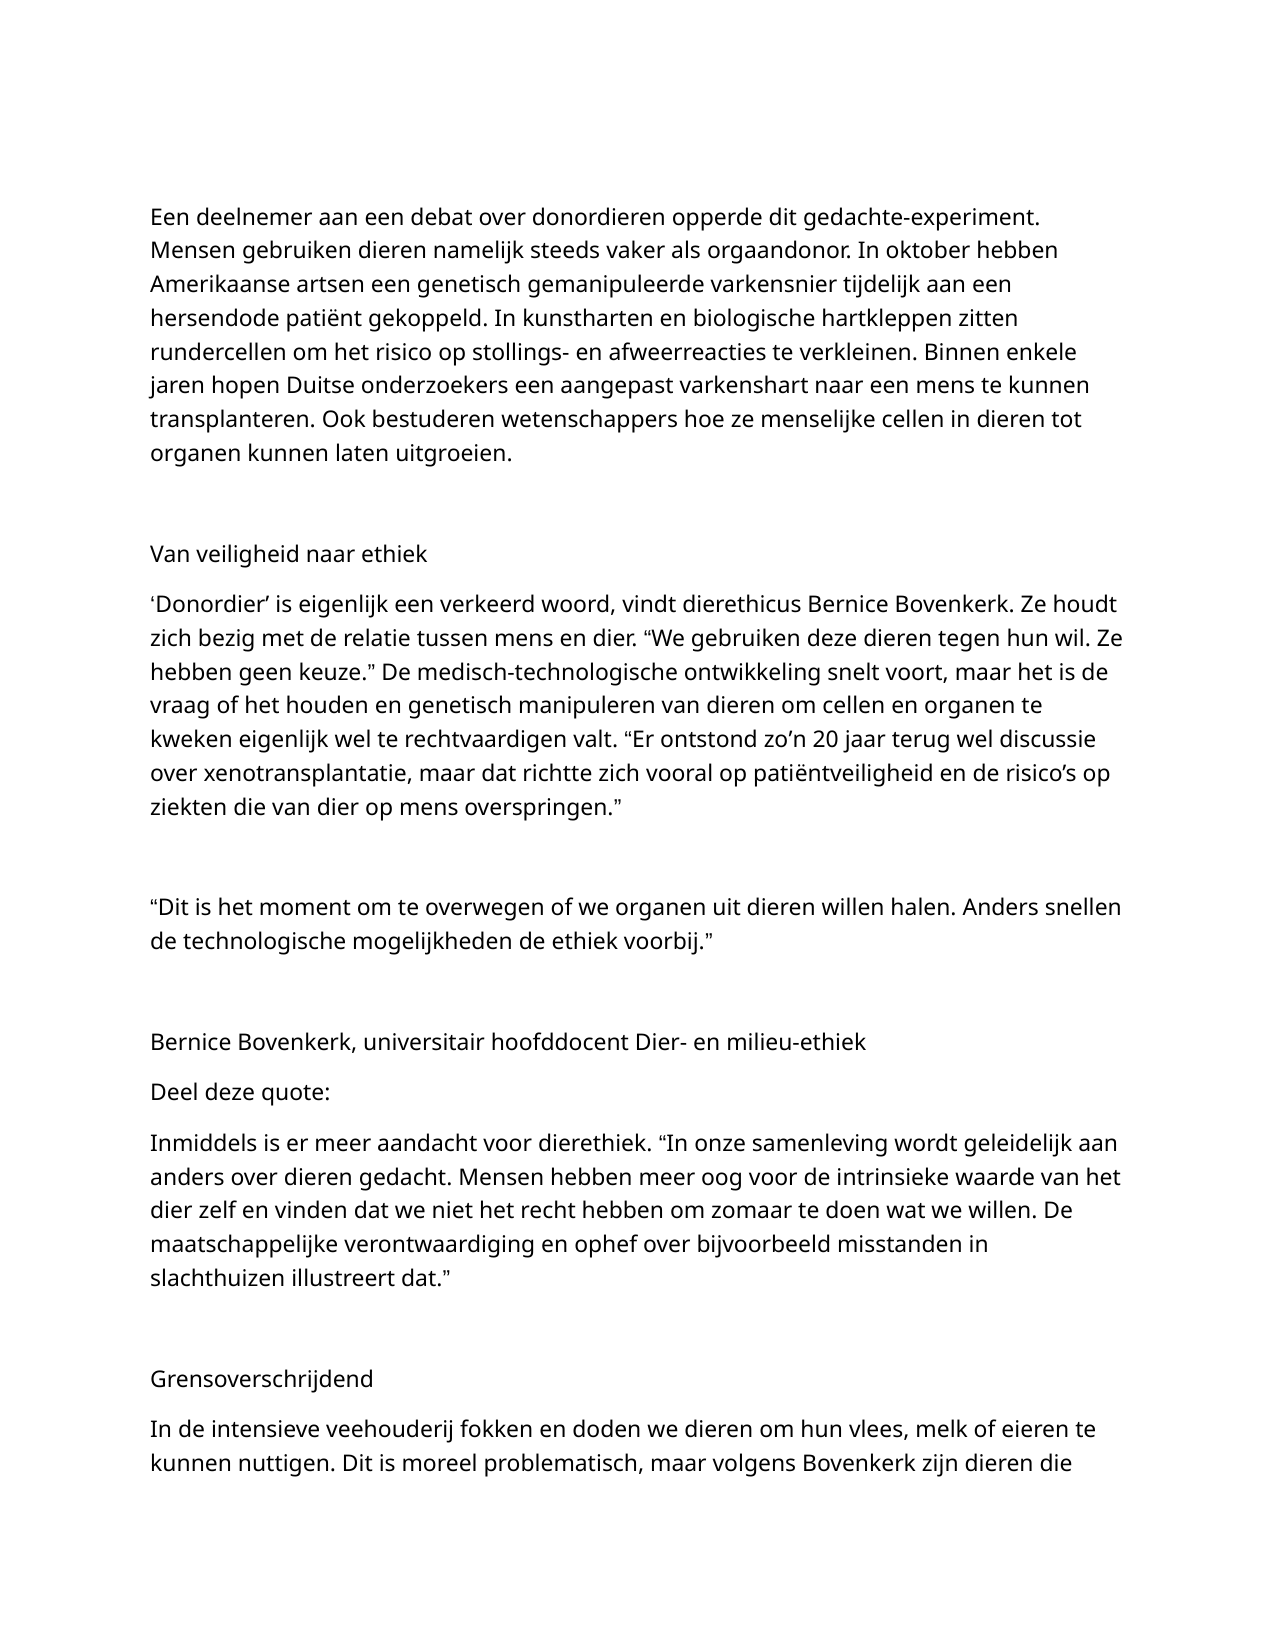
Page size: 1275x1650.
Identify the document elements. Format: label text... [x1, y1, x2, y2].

text Van veiligheid naar ethiek [150, 537, 1125, 569]
text Deel deze quote: [150, 1076, 1125, 1107]
text Bernice Bovenkerk, universitair hoofddocent Dier- en milieu-ethiek [150, 1026, 1125, 1057]
text Inmiddels is er meer aandacht voor dierethiek. “In onze samenleving wordt geleidelijk aan anders over dieren gedacht. Mensen hebben meer oog voor de intrinsieke waarde van het dier zelf en vinden dat we niet het recht hebben om zomaar te doen wat we willen. De maatschappelijke verontwaardiging en ophef over bijvoorbeeld misstanden in slachthuizen illustreert dat.” [150, 1127, 1125, 1293]
text Grensoverschrijdend [150, 1362, 1125, 1394]
text Een deelnemer aan een debat over donordieren opperde dit gedachte-experiment. Mensen gebruiken dieren namelijk steeds vaker als orgaandonor. In oktober hebben Amerikaanse artsen een genetisch gemanipuleerde varkensnier tijdelijk aan een hersendode patiënt gekoppeld. In kunstharten en biologische hartkleppen zitten rundercellen om het risico op stollings- en afweerreacties te verkleinen. Binnen enkele jaren hopen Duitse onderzoekers een aangepast varkenshart naar een mens te kunnen transplanteren. Ook bestuderen wetenschappers hoe ze menselijke cellen in dieren tot organen kunnen laten uitgroeien. [150, 200, 1125, 468]
text ‘Donordier’ is eigenlijk een verkeerd woord, vindt dierethicus Bernice Bovenkerk. Ze houdt zich bezig met de relatie tussen mens en dier. “We gebruiken deze dieren tegen hun wil. Ze hebben geen keuze.” De medisch-technologische ontwikkeling snelt voort, maar het is de vraag of het houden en genetisch manipuleren van dieren om cellen en organen te kweken eigenlijk wel te rechtvaardigen valt. “Er ontstond zo’n 20 jaar terug wel discussie over xenotransplantatie, maar dat richtte zich vooral op patiëntveiligheid en de risico’s op ziekten die van dier op mens overspringen.” [150, 588, 1125, 822]
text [150, 1413, 1125, 1478]
text “Dit is het moment om te overwegen of we organen uit dieren willen halen. Anders snellen de technologische mogelijkheden de ethiek voorbij.” [150, 891, 1125, 956]
